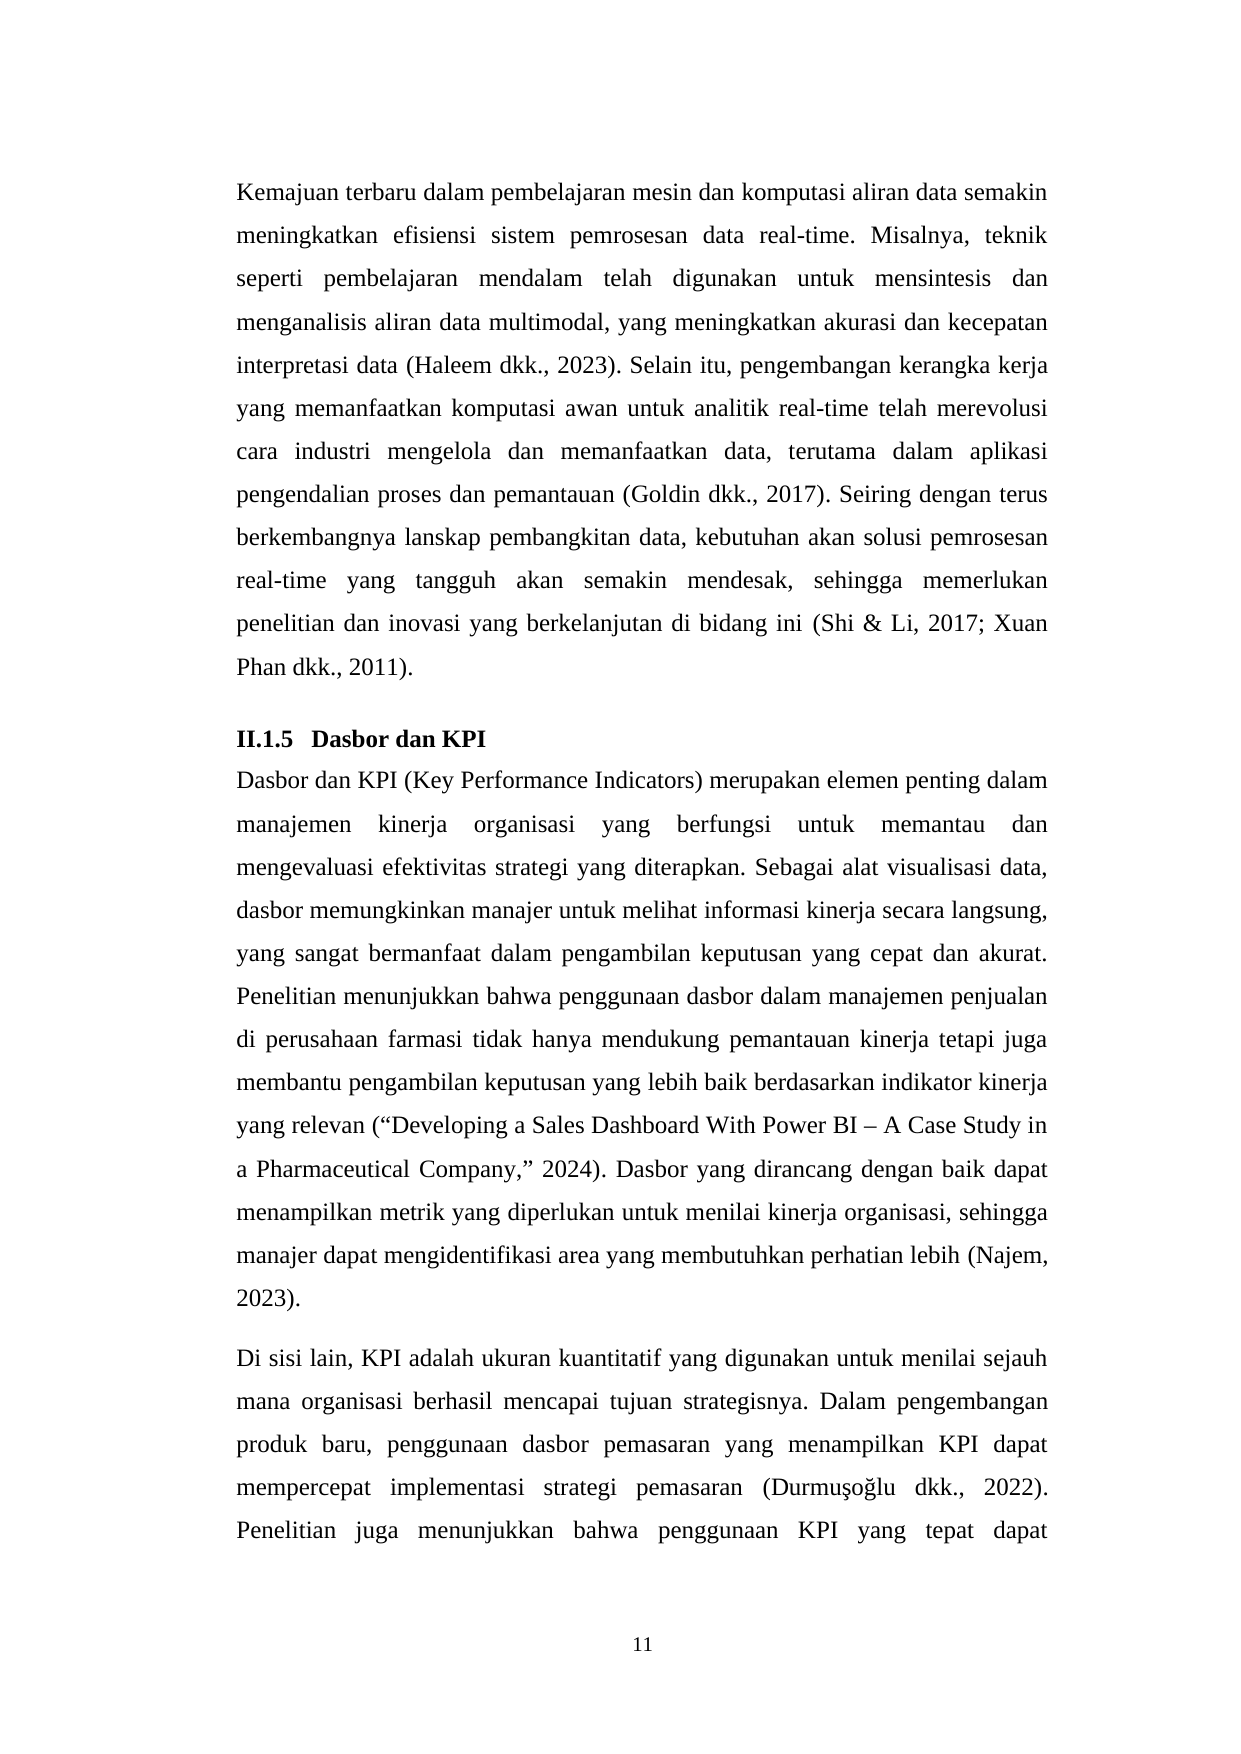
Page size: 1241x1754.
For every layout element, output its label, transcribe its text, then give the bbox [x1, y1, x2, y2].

text Dasbor dan KPI (Key Performance Indicators) merupakan elemen penting dalam manajemen kinerja organisasi yang berfungsi untuk memantau dan mengevaluasi efektivitas strategi yang diterapkan. Sebagai alat visualisasi data, dasbor memungkinkan manajer untuk melihat informasi kinerja secara langsung, yang sangat bermanfaat dalam pengambilan keputusan yang cepat dan akurat. Penelitian menunjukkan bahwa penggunaan dasbor dalam manajemen penjualan di perusahaan farmasi tidak hanya mendukung pemantauan kinerja tetapi juga membantu pengambilan keputusan yang lebih baik berdasarkan indikator kinerja yang relevan . Dasbor yang dirancang dengan baik dapat menampilkan metrik yang diperlukan untuk menilai kinerja organisasi, sehingga manajer dapat mengidentifikasi area yang membutuhkan perhatian lebih . [236, 766, 1048, 1312]
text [236, 1343, 1048, 1544]
subtitle Dasbor dan KPI [236, 720, 1048, 753]
text Kemajuan terbaru dalam pembelajaran mesin dan komputasi aliran data semakin meningkatkan efisiensi sistem pemrosesan data real-time. Misalnya, teknik seperti pembelajaran mendalam telah digunakan untuk mensintesis dan menganalisis aliran data multimodal, yang meningkatkan akurasi dan kecepatan interpretasi data . Selain itu, pengembangan kerangka kerja yang memanfaatkan komputasi awan untuk analitik real-time telah merevolusi cara industri mengelola dan memanfaatkan data, terutama dalam aplikasi pengendalian proses dan pemantauan . Seiring dengan terus berkembangnya lanskap pembangkitan data, kebutuhan akan solusi pemrosesan real-time yang tangguh akan semakin mendesak, sehingga memerlukan penelitian dan inovasi yang berkelanjutan di bidang ini . [236, 177, 1048, 680]
